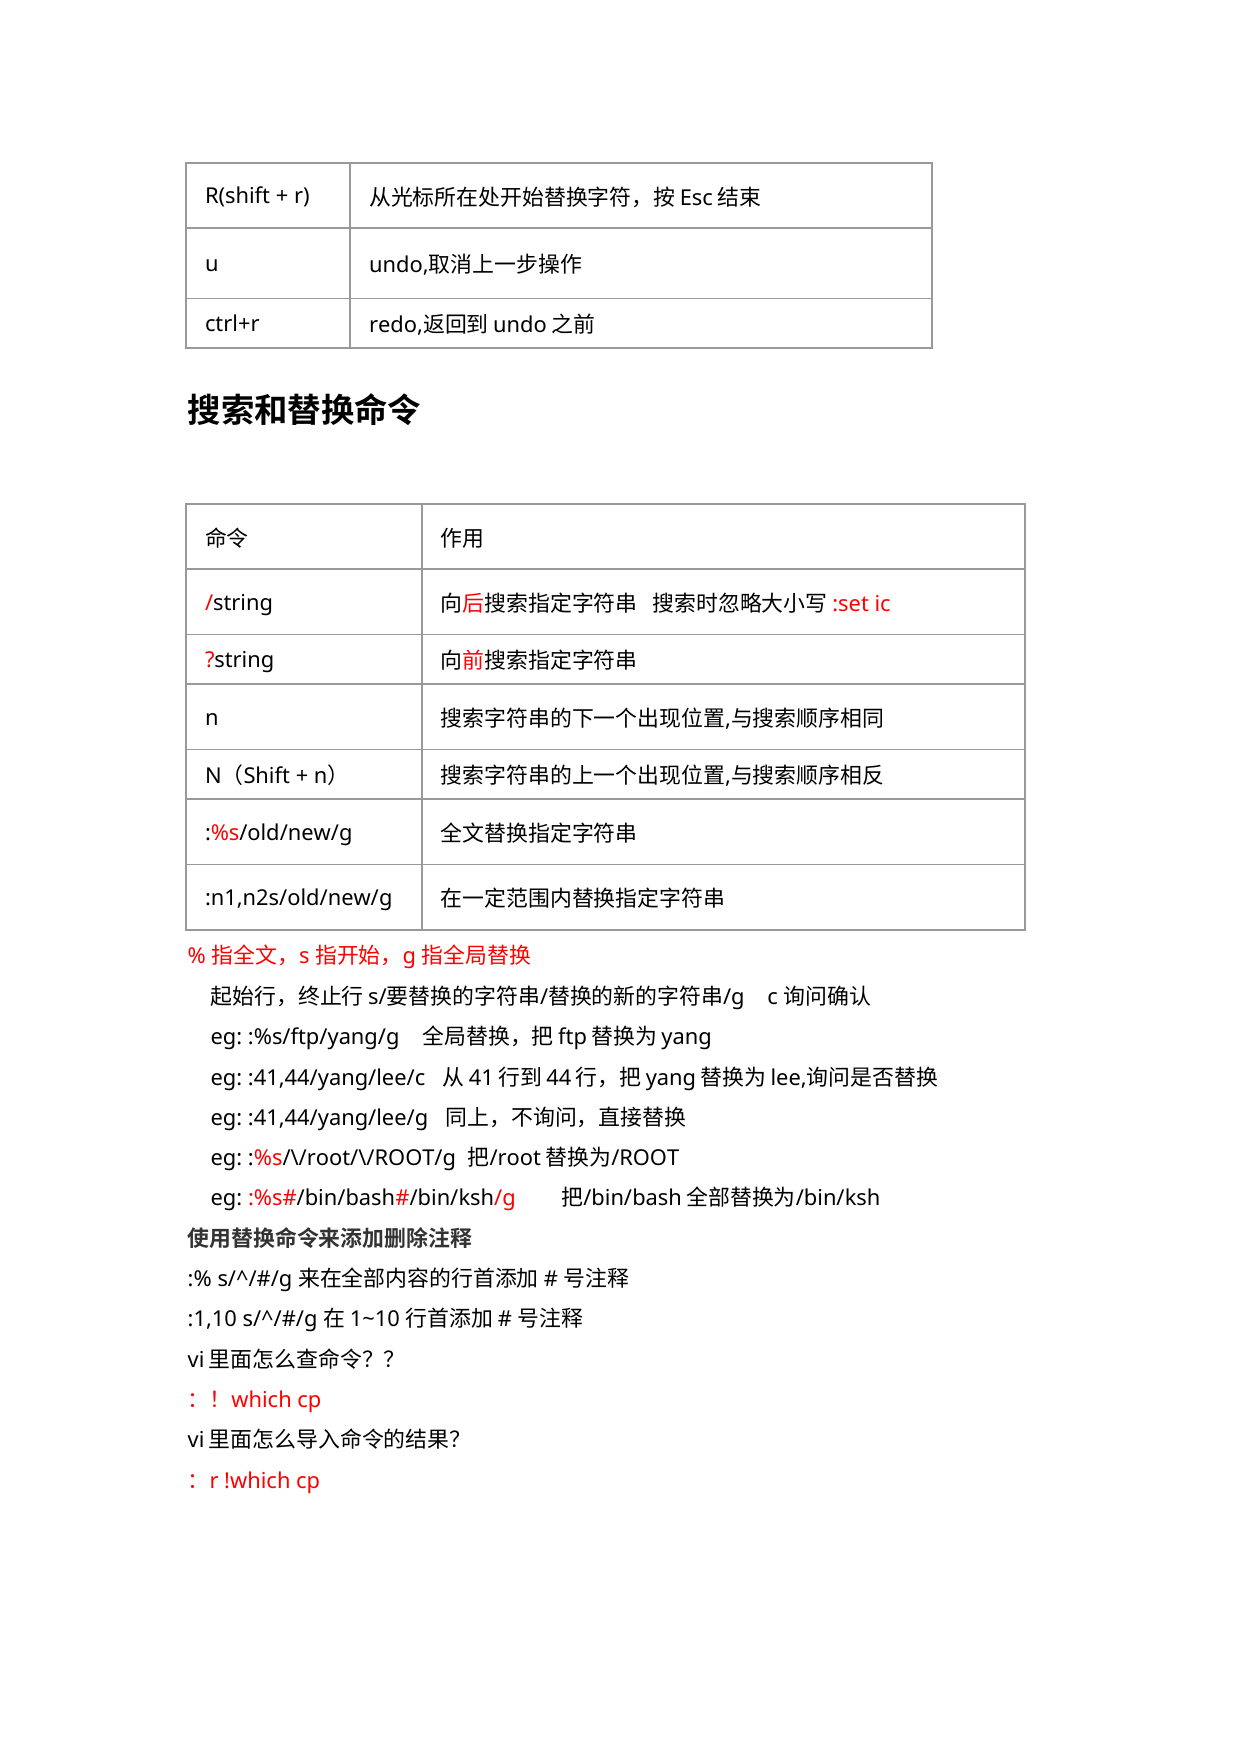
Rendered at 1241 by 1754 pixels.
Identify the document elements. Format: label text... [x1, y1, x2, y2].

text eg: :%s/\/root/\/ROOT/g 把/root替换为/ROOT [187, 1140, 1053, 1172]
table_cell ?string [187, 635, 421, 683]
table_cell 全文替换指定字符串 [423, 800, 1024, 863]
text 起始行，终止行s/要替换的字符串/替换的新的字符串/g c 询问确认 [187, 978, 1053, 1011]
table_cell R(shift + r) [187, 164, 349, 227]
table_cell 从光标所在处开始替换字符，按Esc结束 [351, 164, 931, 227]
text % 指全文，s 指开始，g 指全局替换 [187, 938, 1053, 971]
table_cell 向后搜索指定字符串 搜索时忽略大小写 :set ic [423, 570, 1024, 633]
text ：！which cp [231, 1382, 1053, 1414]
text 使用替换命令来添加删除注释 [187, 1220, 1053, 1253]
table_cell N（Shift + n） [187, 750, 421, 798]
table_cell ctrl+r [187, 299, 349, 347]
text :% s/^/#/g 来在全部内容的行首添加 # 号注释 [187, 1261, 1053, 1293]
table_cell undo,取消上一步操作 [351, 229, 931, 297]
table_cell :%s/old/new/g [187, 800, 421, 863]
text :1,10 s/^/#/g 在1~10 行首添加 # 号注释 [187, 1301, 1053, 1333]
table_cell n [187, 685, 421, 748]
text eg: :41,44/yang/lee/g 同上，不询问，直接替换 [187, 1099, 1053, 1132]
table_header 命令 [187, 505, 421, 568]
table_header 作用 [423, 505, 1024, 568]
subtitle 搜索和替换命令 [187, 376, 1053, 441]
text ：r !which cp [187, 1462, 1053, 1495]
text vi里面怎么查命令？？ [187, 1341, 1053, 1374]
table_cell 向前搜索指定字符串 [423, 635, 1024, 683]
text vi里面怎么导入命令的结果？ [187, 1422, 1053, 1454]
table_cell redo,返回到undo之前 [351, 299, 931, 347]
table_cell 搜索字符串的上一个出现位置,与搜索顺序相反 [423, 750, 1024, 798]
table_cell /string [187, 570, 421, 633]
text eg: :41,44/yang/lee/c 从41行到44行，把yang替换为lee,询问是否替换 [187, 1059, 1053, 1092]
table_cell u [187, 229, 349, 297]
text eg: :%s/ftp/yang/g 全局替换，把ftp替换为yang [187, 1019, 1053, 1051]
table_cell 在一定范围内替换指定字符串 [423, 865, 1024, 929]
table_cell 搜索字符串的下一个出现位置,与搜索顺序相同 [423, 685, 1024, 748]
text eg: :%s#/bin/bash#/bin/ksh/g 把/bin/bash全部替换为/bin/ksh [187, 1180, 1053, 1213]
table_cell :n1,n2s/old/new/g [187, 865, 421, 929]
